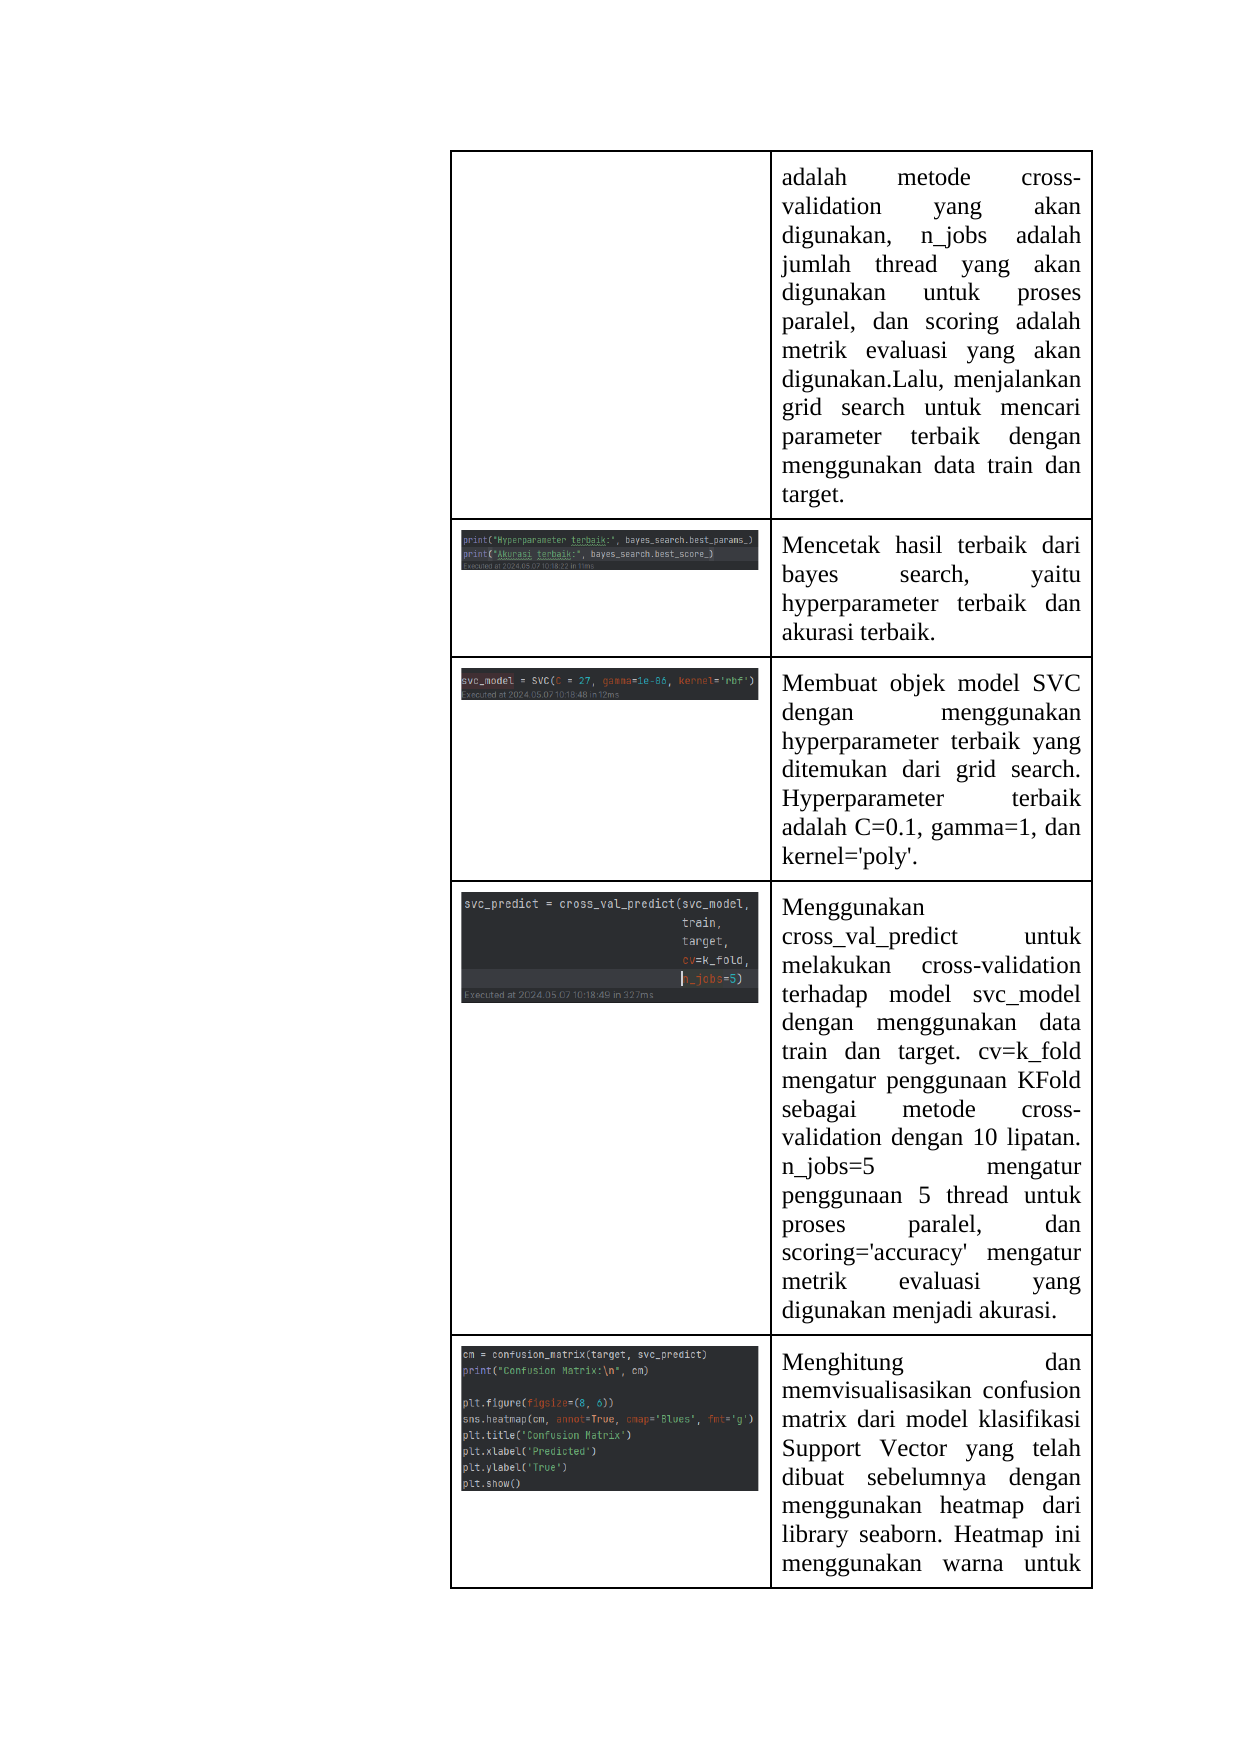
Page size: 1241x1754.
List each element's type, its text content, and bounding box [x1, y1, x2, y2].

table_cell [452, 520, 770, 656]
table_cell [772, 152, 1091, 518]
table_cell [452, 658, 770, 880]
picture [461, 892, 759, 1003]
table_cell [772, 1336, 1091, 1587]
picture [461, 530, 759, 570]
table_cell [452, 1336, 770, 1587]
table_cell [452, 152, 770, 518]
picture [461, 668, 759, 700]
table_cell Membuat objek model SVC dengan menggunakan hyperparameter terbaik yang ditemukan dari grid search. Hyperparameter terbaik adalah C=0.1, gamma=1, dan kernel='poly'. [772, 658, 1091, 880]
table_cell Mencetak hasil terbaik dari bayes search, yaitu hyperparameter terbaik dan akurasi terbaik. [772, 520, 1091, 656]
table_cell Menggunakan cross_val_predict untuk melakukan cross-validation terhadap model svc_model dengan menggunakan data train dan target. cv=k_fold mengatur penggunaan KFold sebagai metode cross-validation dengan 10 lipatan. n_jobs=5 mengatur penggunaan 5 thread untuk proses paralel, dan scoring='accuracy' mengatur metrik evaluasi yang digunakan menjadi akurasi. [772, 882, 1091, 1334]
picture [461, 1346, 759, 1491]
table_cell [452, 882, 770, 1334]
